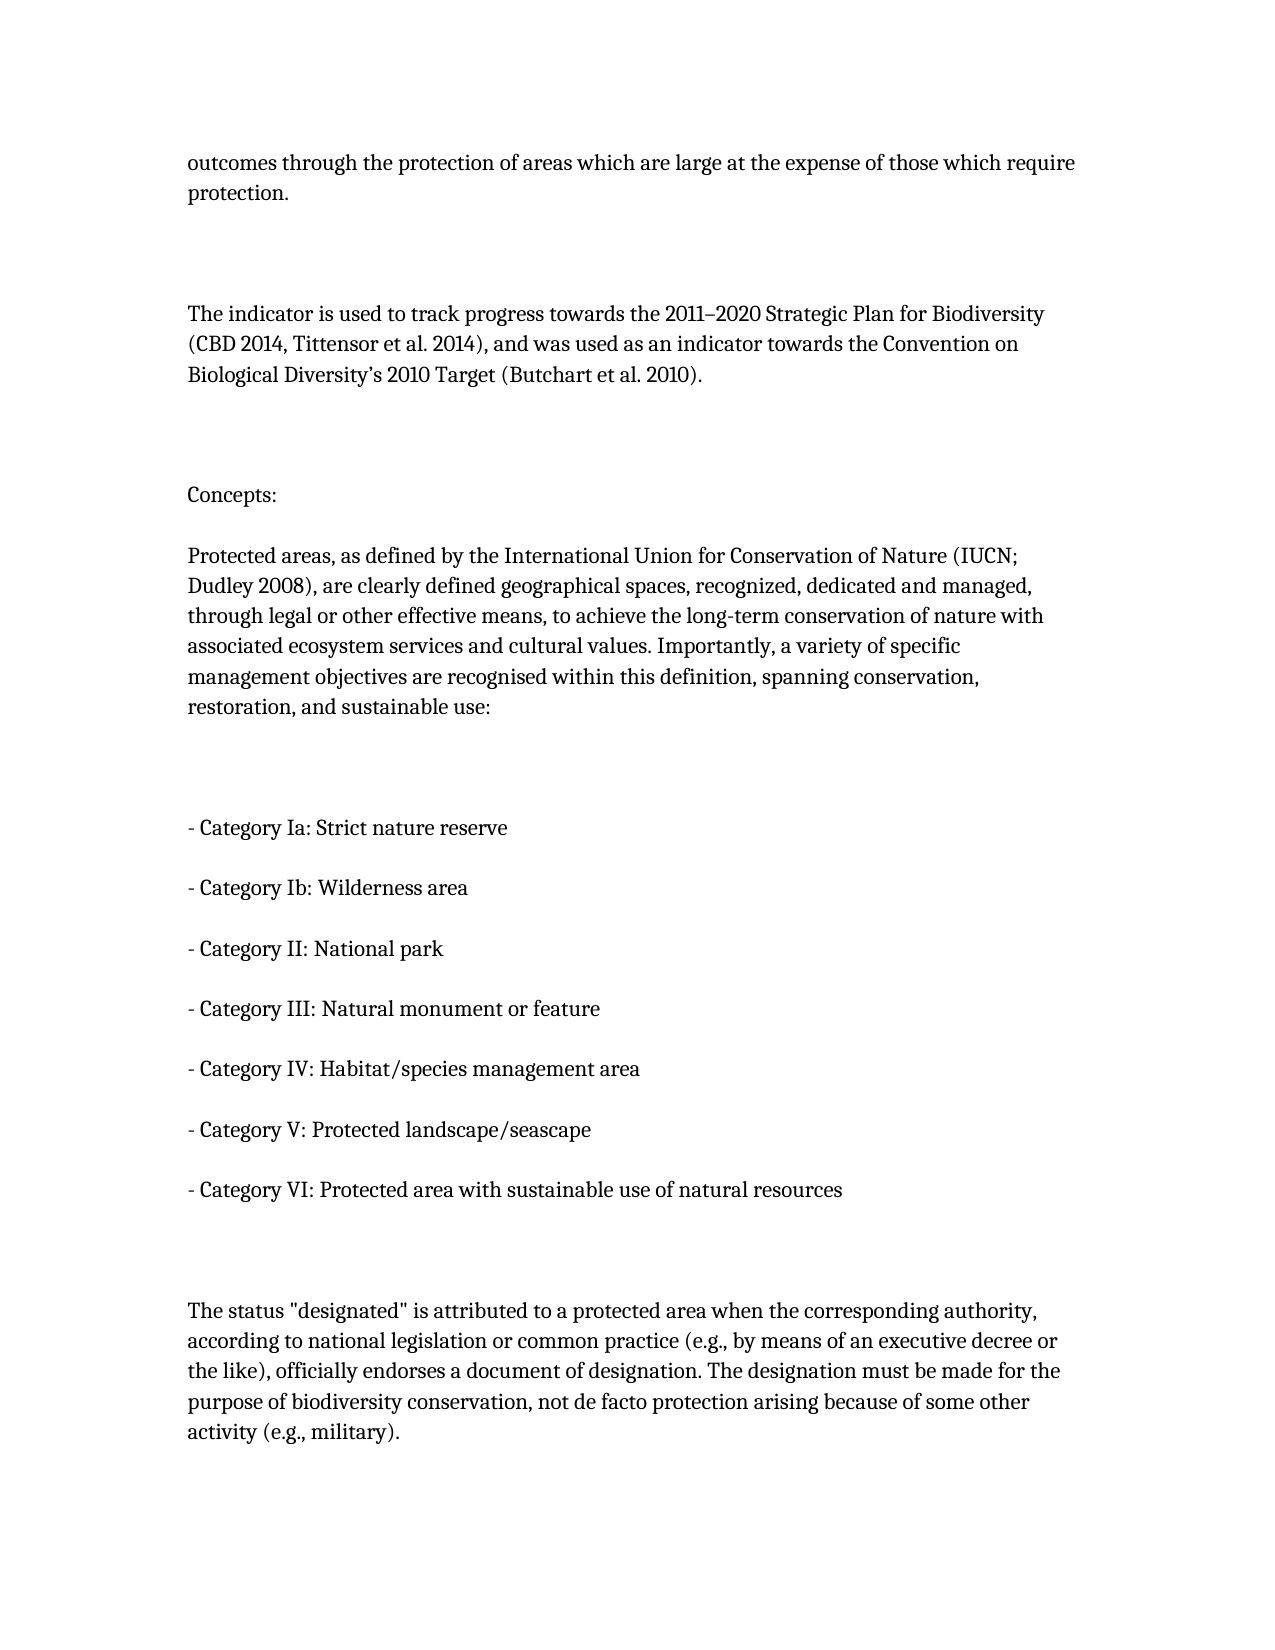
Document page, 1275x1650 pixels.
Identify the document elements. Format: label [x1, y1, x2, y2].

text [187, 150, 1087, 1475]
